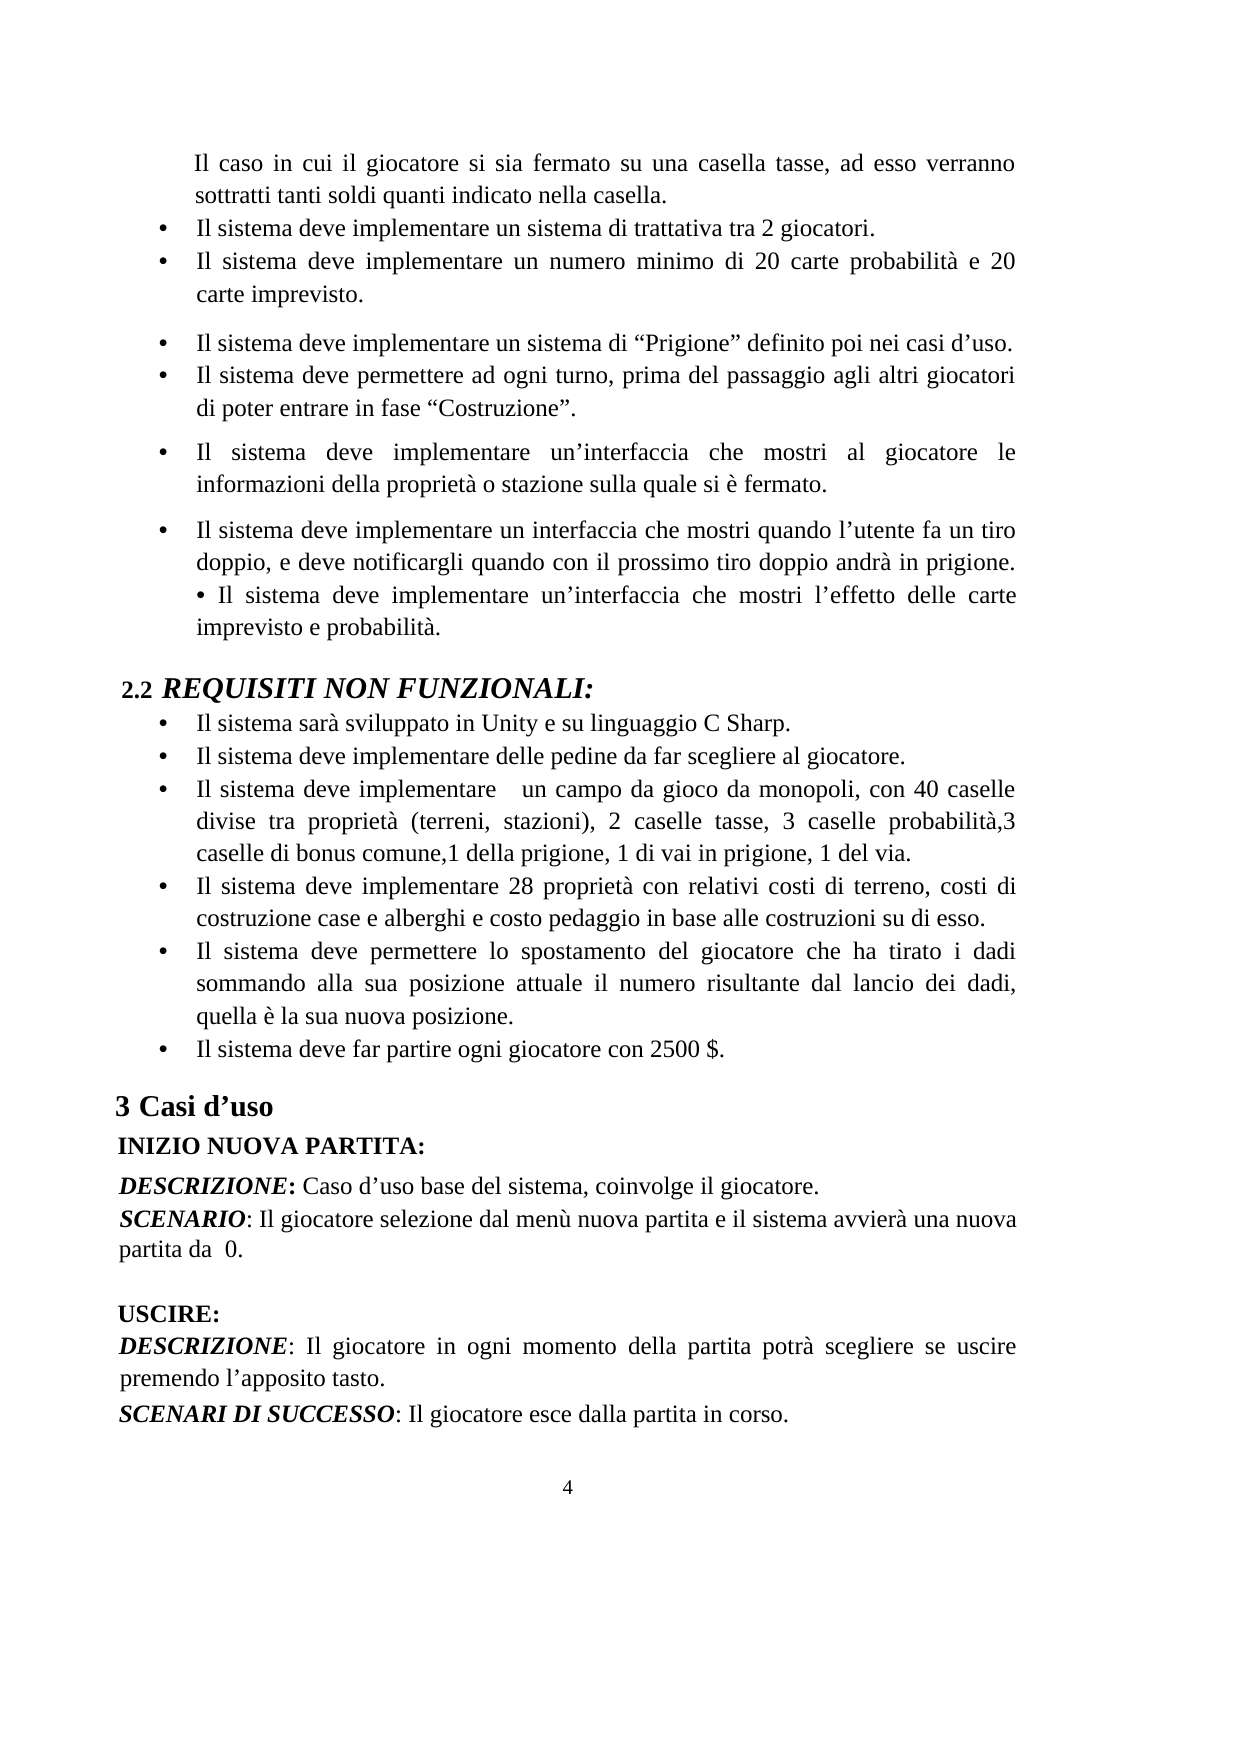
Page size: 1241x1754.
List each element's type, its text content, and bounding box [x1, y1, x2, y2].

list Il sistema deve implementare un sistema di “Prigione” definito poi nei casi d’uso. [158, 328, 1017, 356]
subtitle 3 Casi d’uso [115, 1088, 822, 1122]
text DESCRIZIONE: Caso d’uso base del sistema, coinvolge il giocatore. [118, 1171, 1017, 1200]
list Il sistema deve implementare un’interfaccia che mostri al giocatore le informazioni della proprietà o stazione sulla quale si è fermato. [158, 437, 1017, 498]
list Il sistema deve permettere lo spostamento del giocatore che ha tirato i dadi sommando alla sua posizione attuale il numero risultante dal lancio dei dadi, quella è la sua nuova posizione. [158, 936, 1017, 1029]
list Il sistema sarà sviluppato in Unity e su linguaggio C Sharp. [158, 708, 1017, 737]
list Il sistema deve implementare un interfaccia che mostri quando l’utente fa un tiro doppio, e deve notificargli quando con il prossimo tiro doppio andrà in prigione. • Il sistema deve implementare un’interfaccia che mostri l’effetto delle carte imprevisto e probabilità. [158, 515, 1017, 641]
text USCIRE: [117, 1299, 1240, 1327]
text DESCRIZIONE: Il giocatore in ogni momento della partita potrà scegliere se uscire premendo l’apposito tasto. [118, 1331, 1017, 1392]
list Il sistema deve implementare un numero minimo di 20 carte probabilità e 20 carte imprevisto. [158, 246, 1017, 307]
list Il sistema deve implementare un sistema di trattativa tra 2 giocatori. [158, 213, 1017, 242]
text SCENARI DI SUCCESSO: Il giocatore esce dalla partita in corso. [118, 1399, 1017, 1428]
text SCENARIO: Il giocatore selezione dal menù nuova partita e il sistema avvierà una nuova partita da 0. [118, 1204, 1018, 1263]
list Il sistema deve permettere ad ogni turno, prima del passaggio agli altri giocatori di poter entrare in fase “Costruzione”. [158, 361, 1017, 422]
list Il sistema deve far partire ogni giocatore con 2500 $. [158, 1033, 1017, 1062]
list Il sistema deve implementare delle pedine da far scegliere al giocatore. [158, 741, 1017, 770]
text Il caso in cui il giocatore si sia fermato su una casella tasse, ad esso verranno sottratti tanti soldi quanti indicato nella casella. [194, 148, 1017, 209]
list Il sistema deve implementare 28 proprietà con relativi costi di terreno, costi di costruzione case e alberghi e costo pedaggio in base alle costruzioni su di esso. [158, 871, 1017, 932]
list Il sistema deve implementare un campo da gioco da monopoli, con 40 caselle divise tra proprietà (terreni, stazioni), 2 caselle tasse, 3 caselle probabilità,3 caselle di bonus comune,1 della prigione, 1 di vai in prigione, 1 del via. [158, 774, 1017, 867]
text INIZIO NUOVA PARTITA: [117, 1131, 1240, 1160]
subtitle 2.2 REQUISITI NON FUNZIONALI: [121, 670, 1240, 704]
